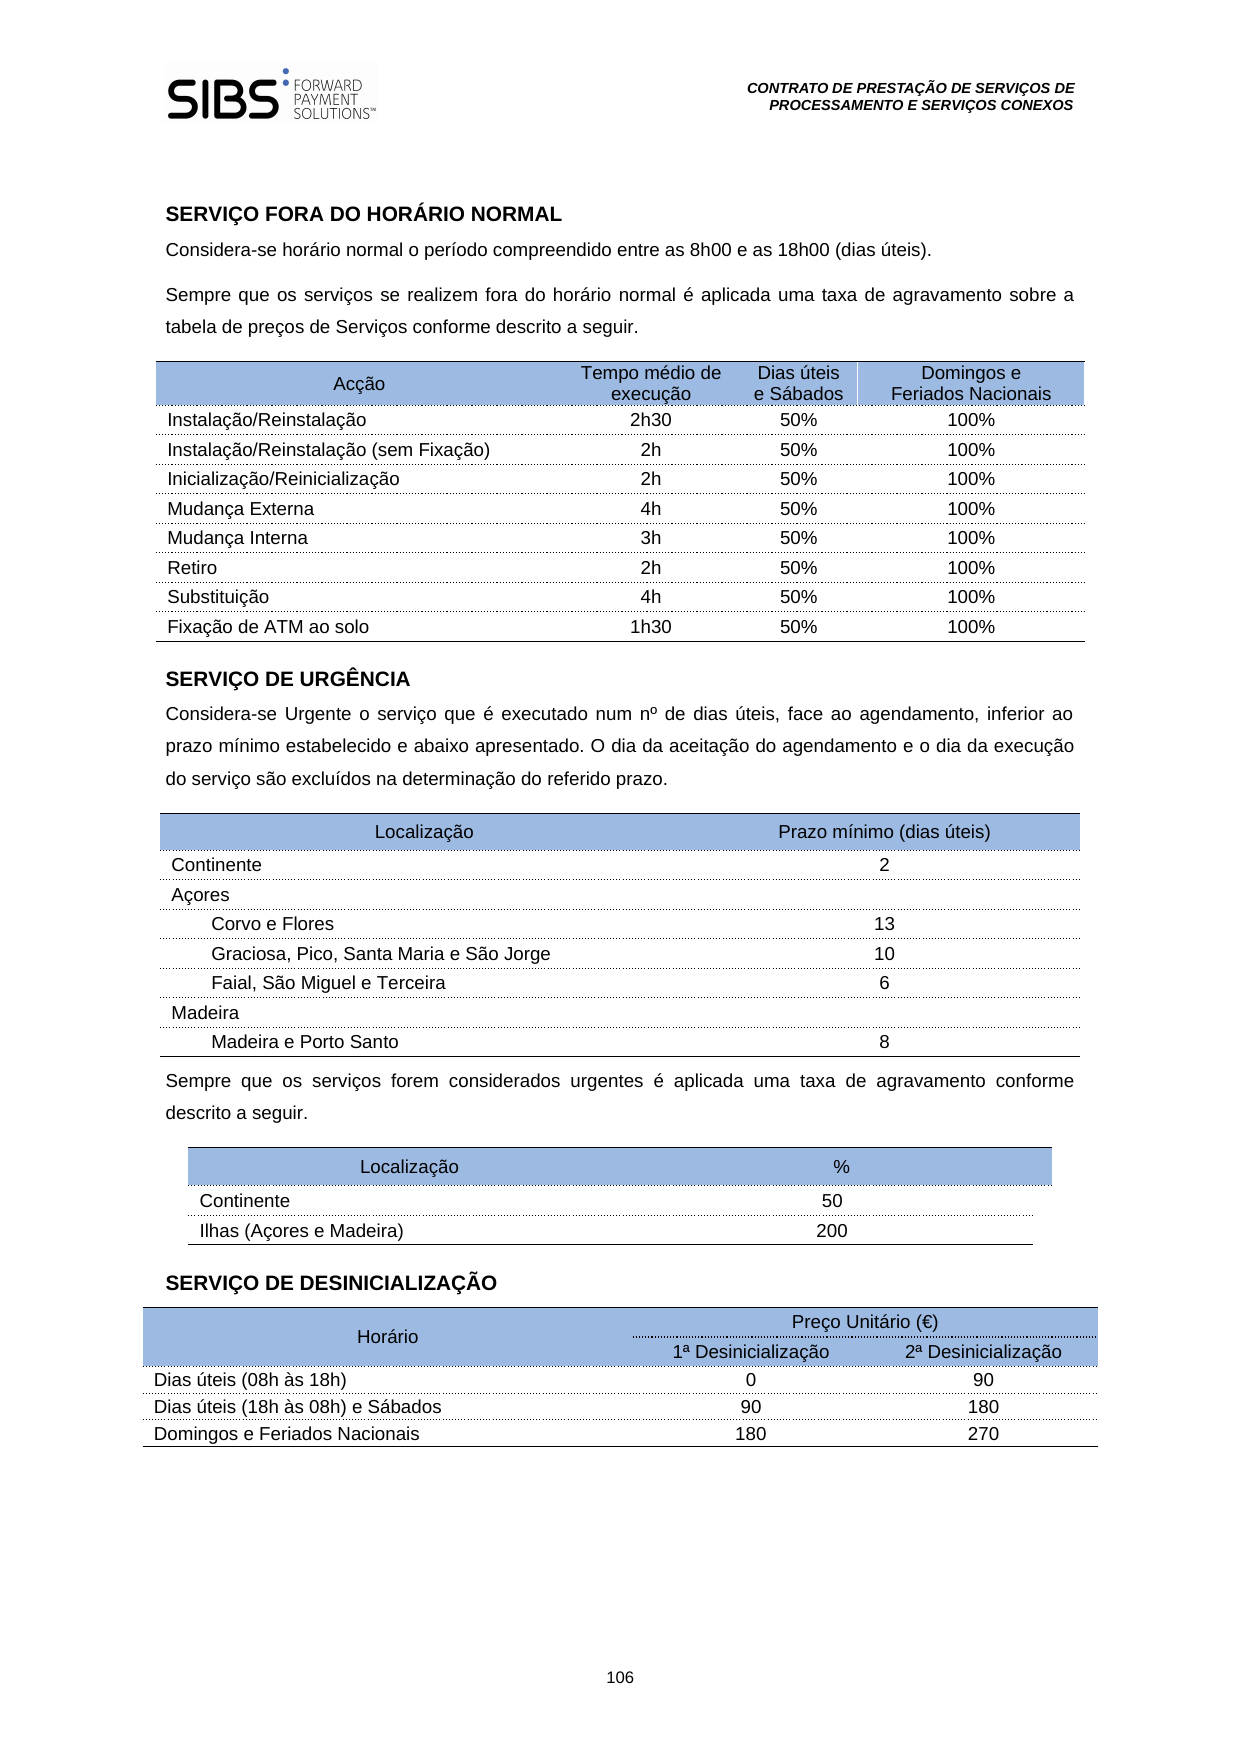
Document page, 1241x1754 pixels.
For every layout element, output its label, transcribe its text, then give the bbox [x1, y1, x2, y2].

text Sempre que os serviços forem considerados urgentes é aplicada uma taxa de agravamento conforme descrito a seguir. [165, 1070, 1075, 1123]
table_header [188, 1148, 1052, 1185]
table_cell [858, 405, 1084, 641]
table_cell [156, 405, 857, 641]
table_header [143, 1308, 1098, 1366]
text Considera-se horário normal o período compreendido entre as 8h00 e as 18h00 (dias úteis). [165, 239, 1075, 260]
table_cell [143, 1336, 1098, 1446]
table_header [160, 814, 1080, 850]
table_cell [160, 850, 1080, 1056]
text Considera-se Urgente o serviço que é executado num nº de dias úteis, face ao agendamento, inferior ao prazo mínimo estabelecido e abaixo apresentado. O dia da aceitação do agendamento e o dia da execução do serviço são excluídos na determinação do referido prazo. [165, 703, 1075, 789]
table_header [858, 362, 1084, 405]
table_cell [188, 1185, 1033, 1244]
text Serviço de Desinicialização [165, 1270, 983, 1294]
text Serviço fora do Horário Normal [165, 202, 983, 226]
text Serviço de Urgência [165, 667, 983, 691]
text Sempre que os serviços se realizem fora do horário normal é aplicada uma taxa de agravamento sobre a tabela de preços de Serviços conforme descrito a seguir. [165, 283, 1075, 337]
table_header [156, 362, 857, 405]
